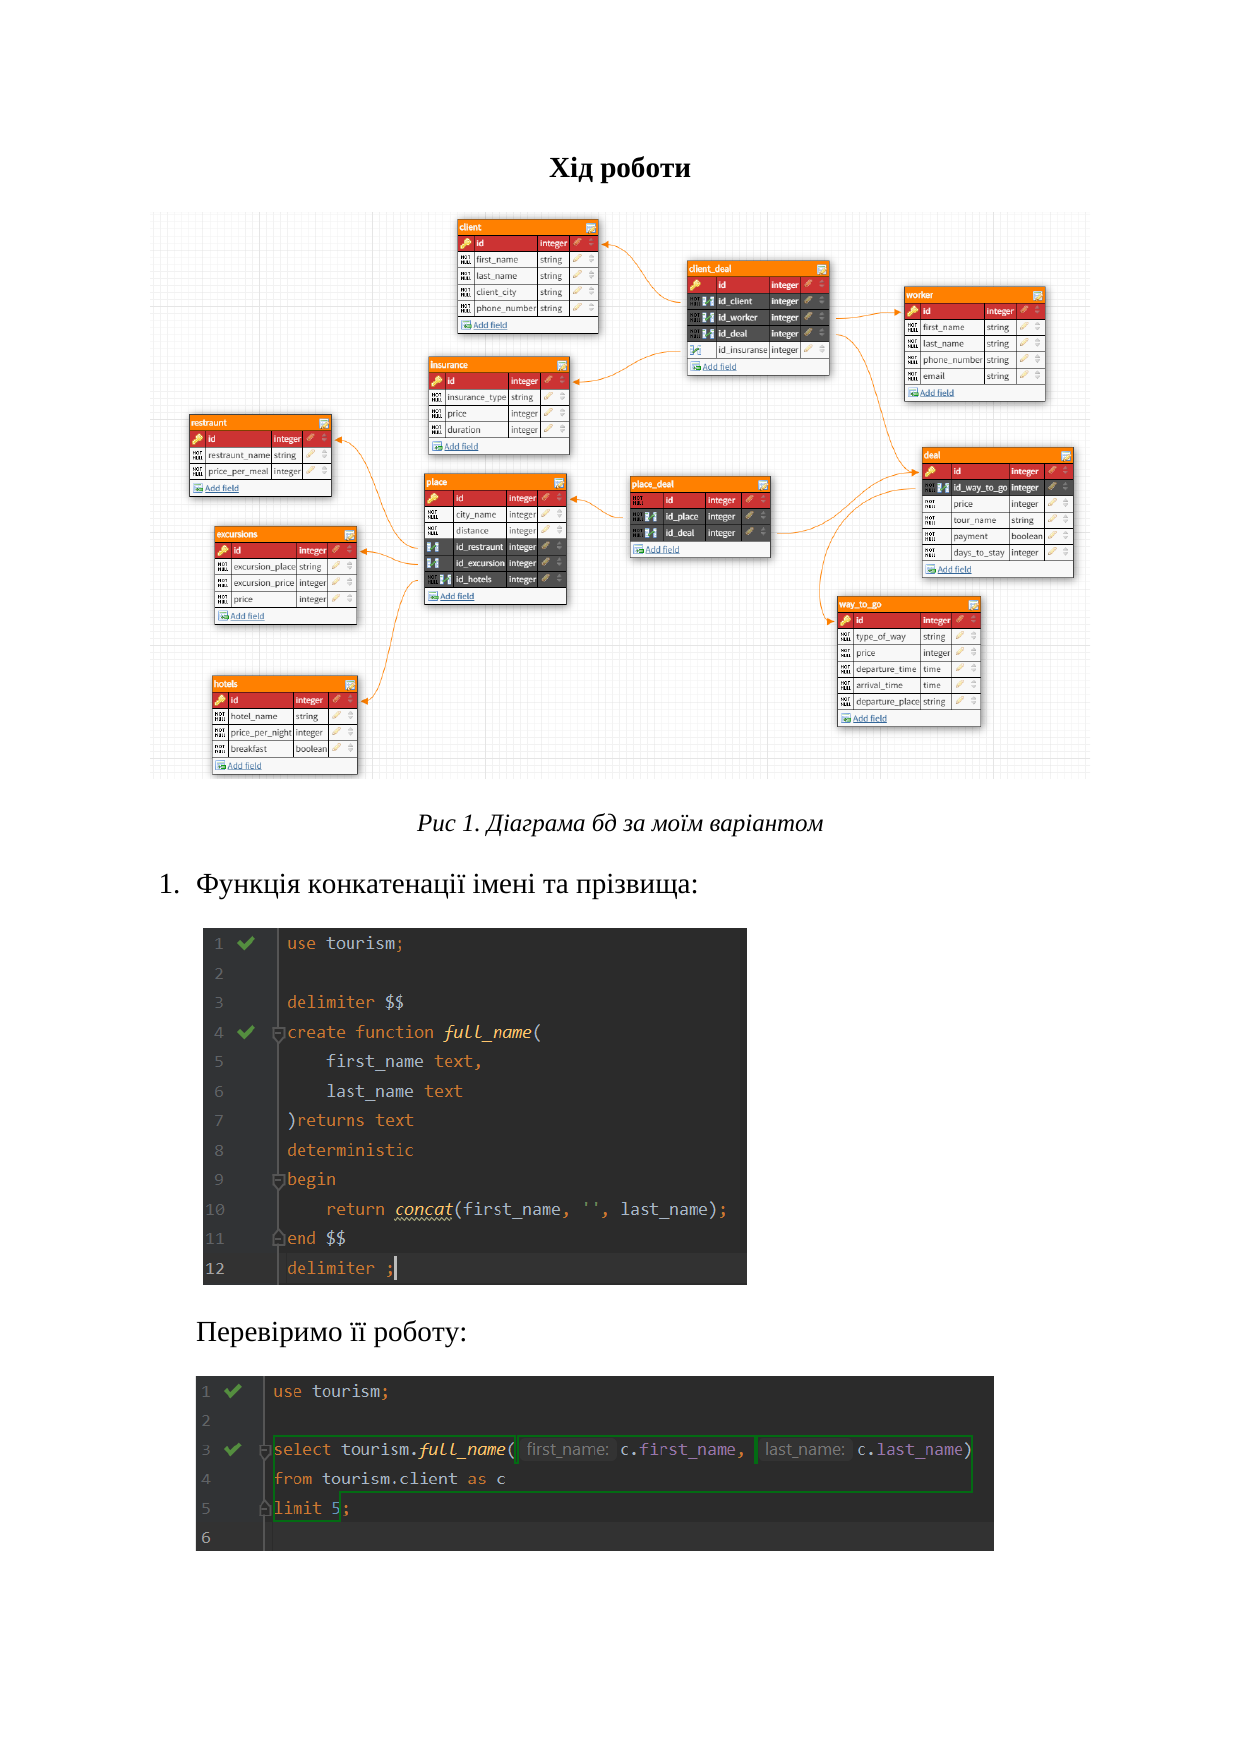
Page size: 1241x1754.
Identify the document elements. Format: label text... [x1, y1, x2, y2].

picture [203, 928, 747, 1285]
text Хід роботи [150, 150, 1090, 183]
picture [195, 1376, 994, 1551]
picture [150, 212, 1091, 779]
list Функція конкатенації імені та прізвища: [158, 866, 1090, 900]
text Перевіримо її роботу: [196, 1314, 1090, 1347]
text Рис 1. Діаграма бд за моїм варіантом [150, 808, 1090, 837]
